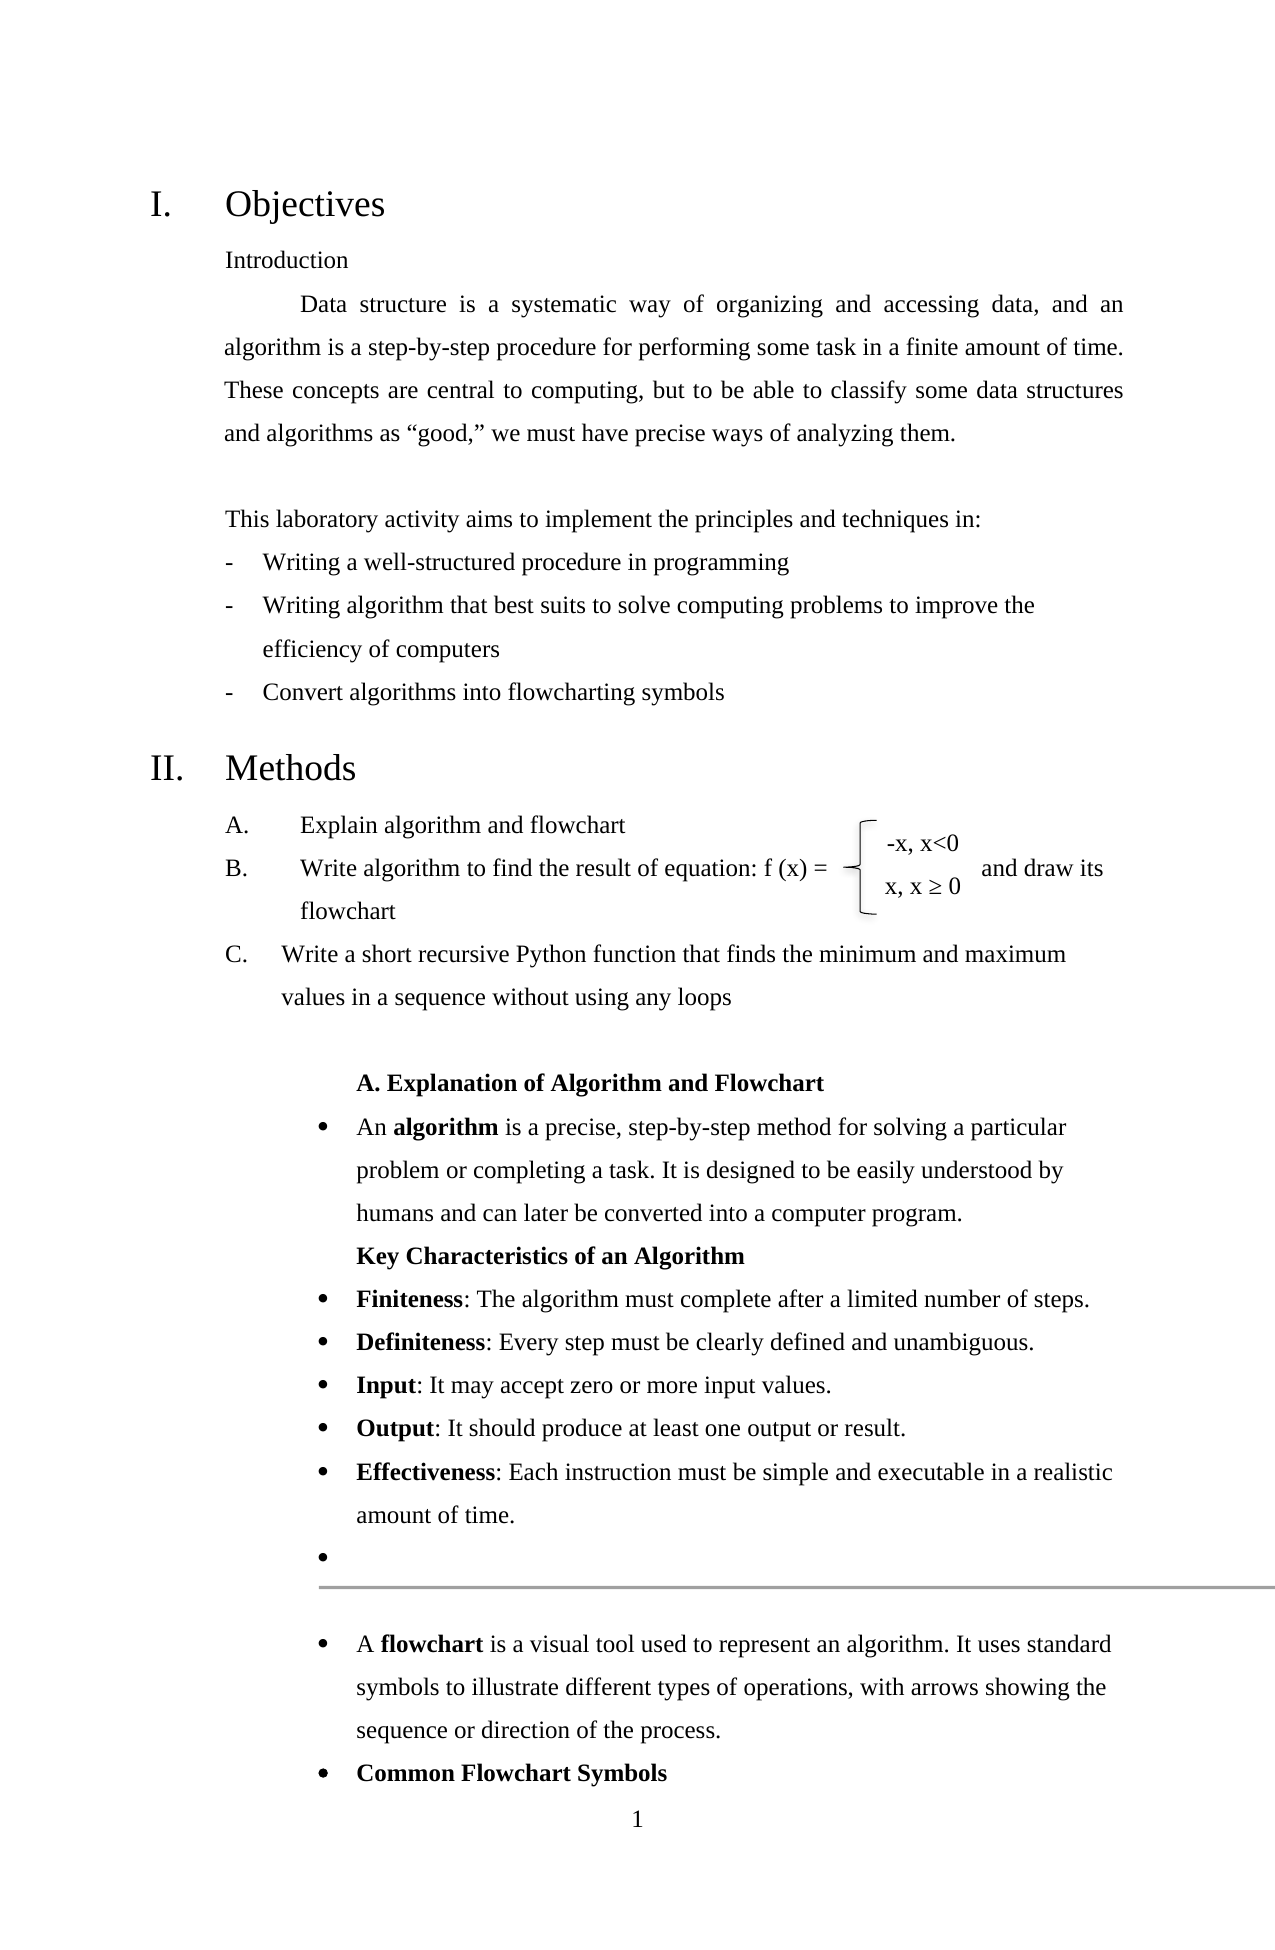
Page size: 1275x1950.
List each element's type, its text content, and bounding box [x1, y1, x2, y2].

list An algorithm is a precise, step-by-step method for solving a particular problem or completing a task. It is designed to be easily understood by humans and can later be converted into a computer program. [319, 1112, 1125, 1227]
list Output: It should produce at least one output or result. [319, 1413, 1125, 1442]
text This laboratory activity aims to implement the principles and techniques in: [224, 504, 1125, 533]
text Data structure is a systematic way of organizing and accessing data, and an algorithm is a step-by-step procedure for performing some task in a finite amount of time. These concepts are central to computing, but to be able to classify some data structures and algorithms as “good,” we must have precise ways of analyzing them. [224, 289, 1125, 447]
list A. Explanation of Algorithm and Flowchart [356, 1068, 1125, 1097]
subtitle Methods [150, 745, 1125, 788]
list Key Characteristics of an Algorithm [356, 1241, 1125, 1270]
list Convert algorithms into flowcharting symbols [225, 677, 1125, 706]
list Finiteness: The algorithm must complete after a limited number of steps. [319, 1284, 1125, 1313]
list Writing algorithm that best suits to solve computing problems to improve the efficiency of computers [225, 591, 1125, 662]
list Writing a well-structured procedure in programming [225, 547, 1125, 576]
list Definiteness: Every step must be clearly defined and unambiguous. [319, 1327, 1125, 1356]
list Write a short recursive Python function that finds the minimum and maximum values in a sequence without using any loops [225, 939, 1125, 1054]
text Introduction [224, 246, 1125, 274]
list Effectiveness: Each instruction must be simple and executable in a realistic amount of time. [319, 1457, 1125, 1528]
list Input: It may accept zero or more input values. [319, 1370, 1125, 1399]
list Explain algorithm and flowchart [225, 810, 1125, 838]
list A flowchart is a visual tool used to represent an algorithm. It uses standard symbols to illustrate different types of operations, with arrows showing the sequence or direction of the process. [319, 1629, 1125, 1744]
list Common Flowchart Symbols [319, 1758, 1125, 1787]
subtitle Objectives [150, 181, 1125, 224]
list Write algorithm to find the result of equation: f (x) = and draw its flowchart [225, 853, 1125, 925]
